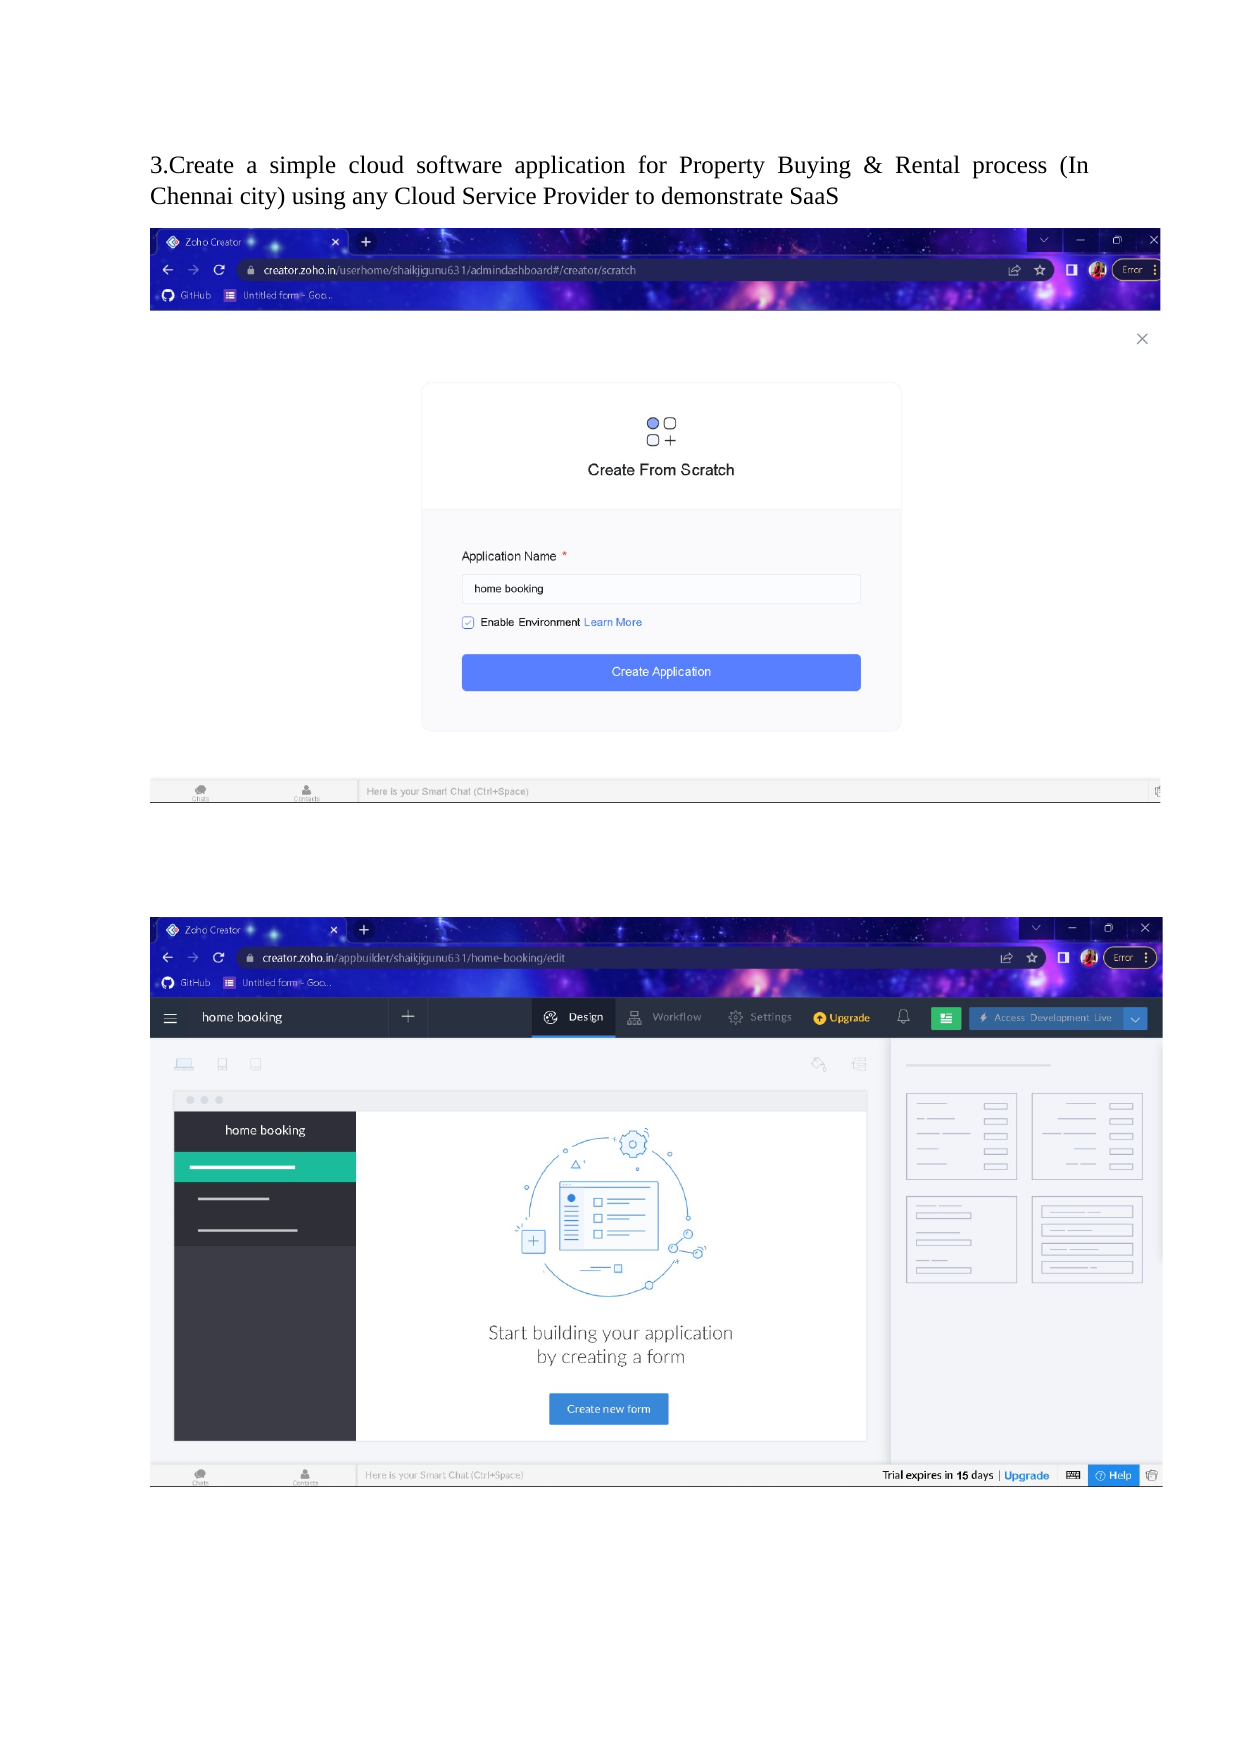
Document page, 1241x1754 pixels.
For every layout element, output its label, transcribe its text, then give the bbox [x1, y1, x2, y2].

picture [150, 917, 1163, 1487]
picture [150, 228, 1161, 803]
text 3.Create a simple cloud software application for Property Buying & Rental process (In Chennai city) using any Cloud Service Provider to demonstrate SaaS [150, 150, 1090, 210]
